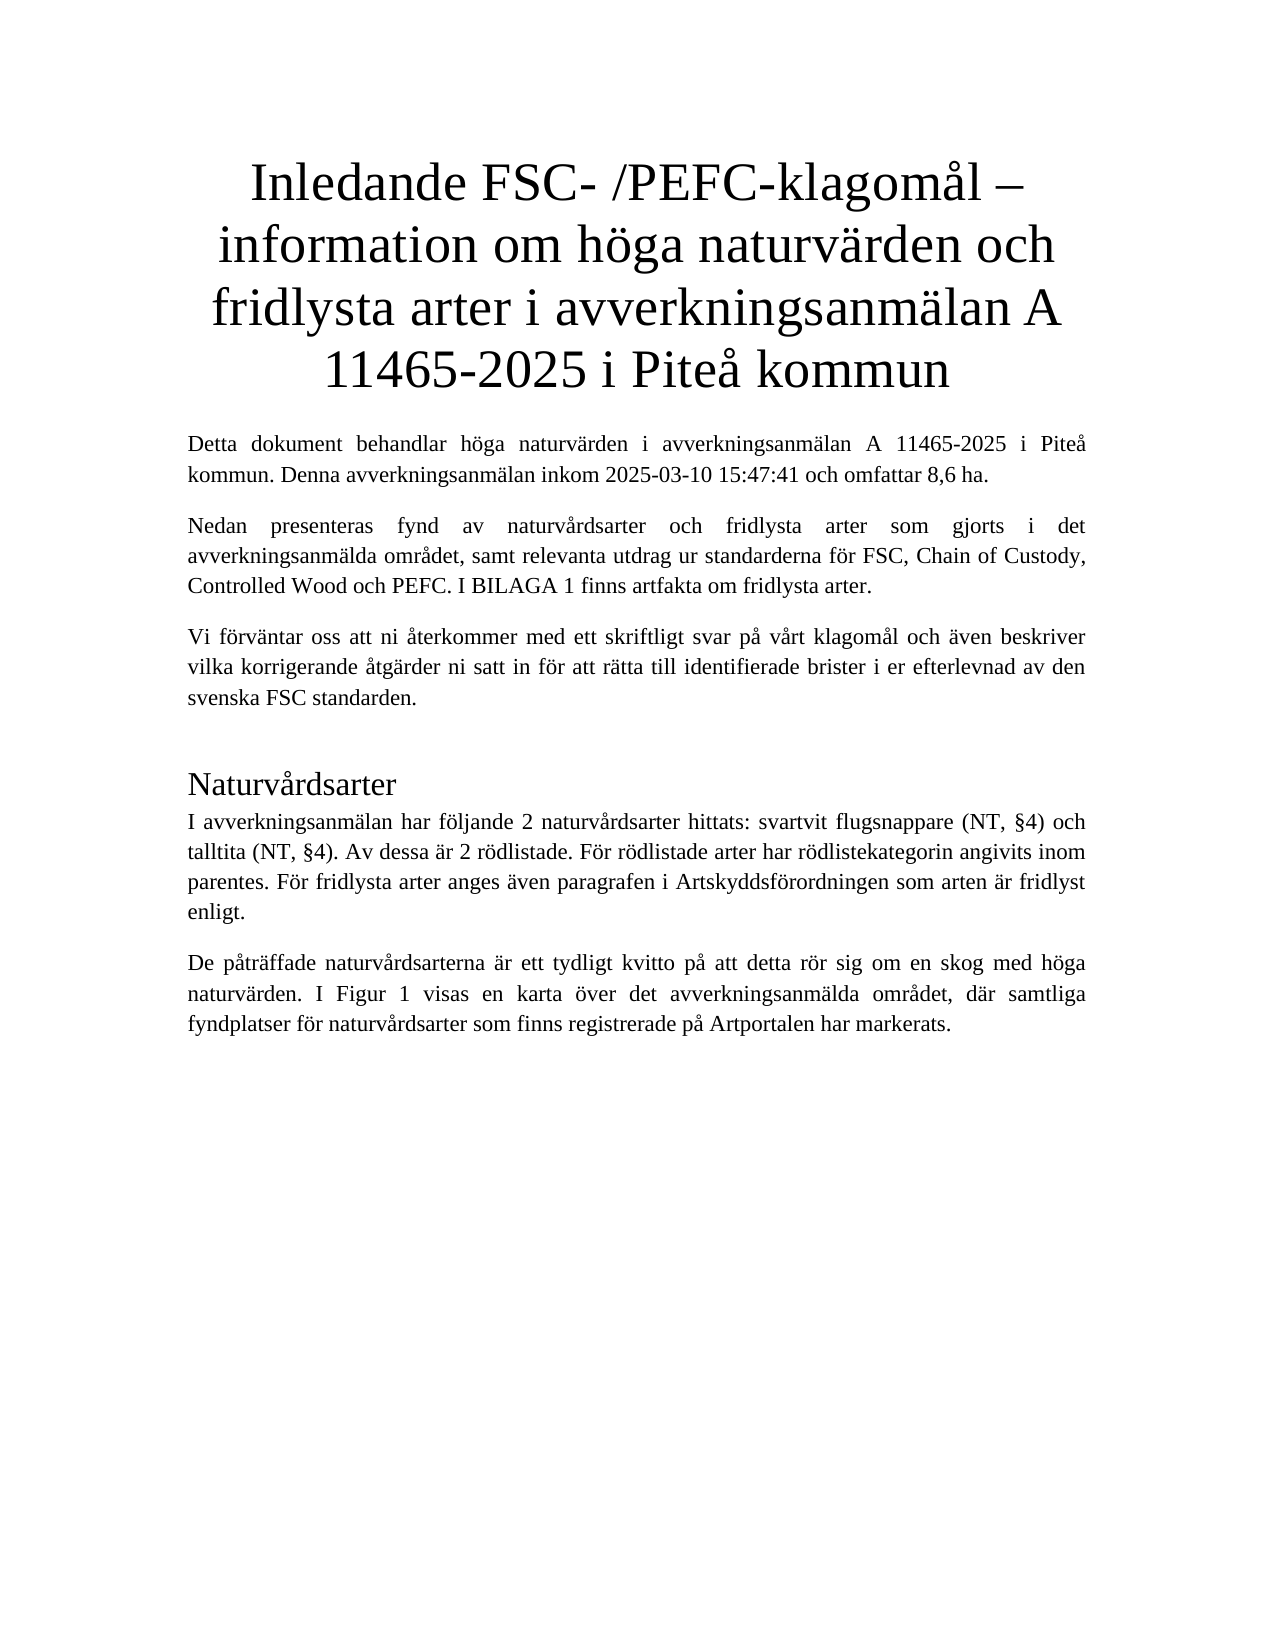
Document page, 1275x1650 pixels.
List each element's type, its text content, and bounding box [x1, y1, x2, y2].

text Nedan presenteras fynd av naturvårdsarter och fridlysta arter som gjorts i det avverkningsanmälda området, samt relevanta utdrag ur standarderna för FSC, Chain of Custody, Controlled Wood och PEFC. I BILAGA 1 finns artfakta om fridlysta arter. [187, 512, 1087, 598]
text Detta dokument behandlar höga naturvärden i avverkningsanmälan A 11465-2025 i Piteå kommun. Denna avverkningsanmälan inkom 2025-03-10 15:47:41 och omfattar 8,6 ha. [187, 430, 1087, 487]
text I avverkningsanmälan har följande 2 naturvårdsarter hittats: svartvit flugsnappare (NT, §4) och talltita (NT, §4). Av dessa är 2 rödlistade. För rödlistade arter har rödlistekategorin angivits inom parentes. För fridlysta arter anges även paragrafen i Artskyddsförordningen som arten är fridlyst enligt. [187, 808, 1087, 925]
text De påträffade naturvårdsarterna är ett tydligt kvitto på att detta rör sig om en skog med höga naturvärden. I Figur 1 visas en karta över det avverkningsanmälda området, där samtliga fyndplatser för naturvårdsarter som finns registrerade på Artportalen har markerats. [187, 949, 1087, 1036]
title Inledande FSC- /PEFC-klagomål – information om höga naturvärden och fridlysta arter i avverkningsanmälan A 11465-2025 i Piteå kommun [187, 150, 1087, 399]
text Vi förväntar oss att ni återkommer med ett skriftligt svar på vårt klagomål och även beskriver vilka korrigerande åtgärder ni satt in för att rätta till identifierade brister i er efterlevnad av den svenska FSC standarden. [187, 623, 1087, 710]
subtitle Naturvårdsarter [187, 764, 1087, 802]
